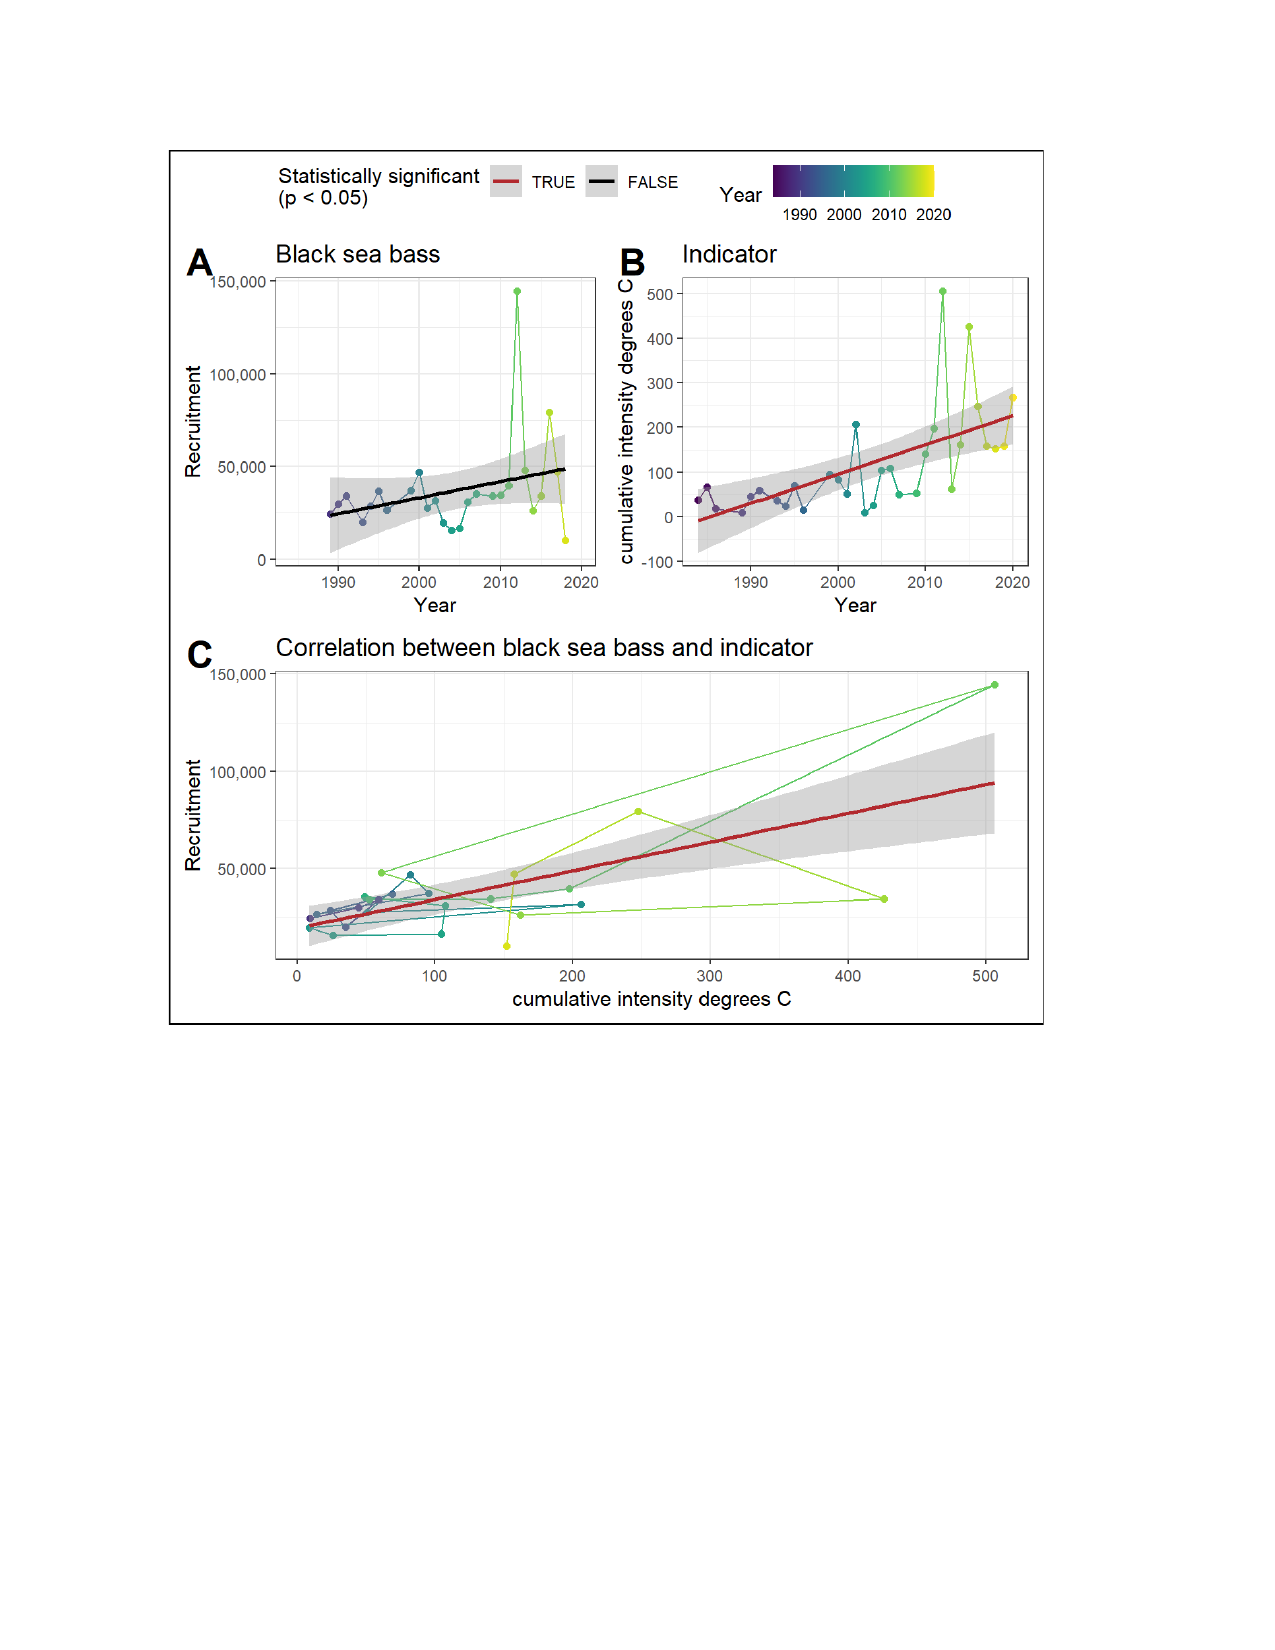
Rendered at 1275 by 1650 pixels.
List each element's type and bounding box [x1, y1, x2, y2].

picture [168, 150, 1044, 1025]
